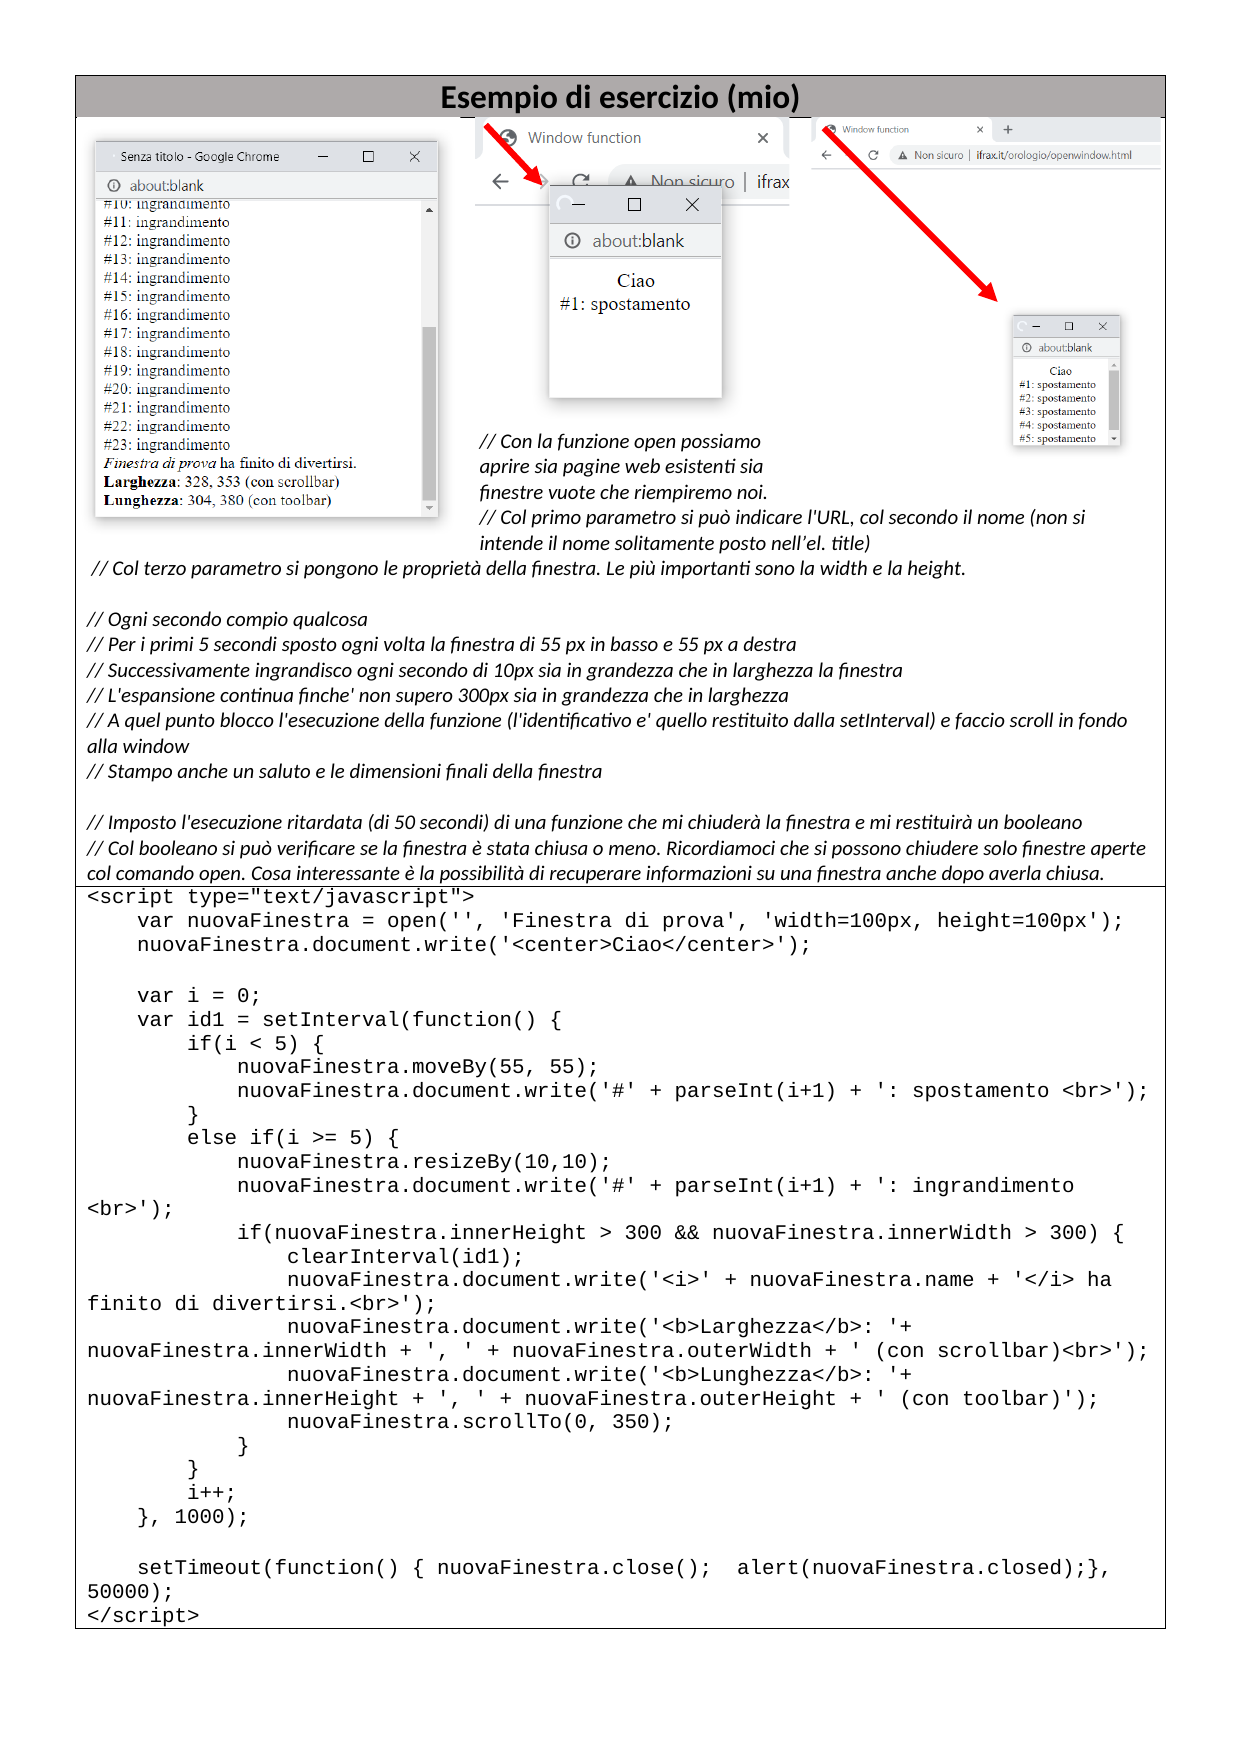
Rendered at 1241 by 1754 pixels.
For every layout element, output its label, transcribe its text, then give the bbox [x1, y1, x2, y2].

picture [810, 117, 1160, 474]
picture [76, 117, 461, 540]
table_cell <script type="text/javascript"> var nuovaFinestra = open('', 'Finestra di prova', 'width=100px, height=100px'); nuovaFinestra.document.write('<center>Ciao</center>'); var i = 0; var id1 = setInterval(function() { if(i < 5) { nuovaFinestra.moveBy(55, 55); nuovaFinestra.document.write('#' + parseInt(i+1) + ': spostamento <br>'); } else if(i >= 5) { nuovaFinestra.resizeBy(10,10); nuovaFinestra.document.write('#' + parseInt(i+1) + ': ingrandimento <br>'); if(nuovaFinestra.innerHeight > 300 && nuovaFinestra.innerWidth > 300) { clearInterval(id1); nuovaFinestra.document.write('<i>' + nuovaFinestra.name + '</i> ha finito di divertirsi.<br>'); nuovaFinestra.document.write('<b>Larghezza</b>: '+ nuovaFinestra.innerWidth + ', ' + nuovaFinestra.outerWidth + ' (con scrollbar)<br>'); nuovaFinestra.document.write('<b>Lunghezza</b>: '+ nuovaFinestra.innerHeight + ', ' + nuovaFinestra.outerHeight + ' (con toolbar)'); nuovaFinestra.scrollTo(0, 350); } } i++; }, 1000); setTimeout(function() { nuovaFinestra.close(); alert(nuovaFinestra.closed);}, 50000); </script> [76, 808, 1165, 1549]
table_header Esempio di esercizio (mio) [76, 76, 1165, 117]
table_cell // Con la funzione open possiamo aprire sia pagine web esistenti sia finestre vuote che riempiremo noi. // Col primo parametro si può indicare l'URL, col secondo il nome (non si intende il nome solitamente posto nell’el. title) // Col terzo parametro si pongono le proprietà della finestra. Le più importanti sono la width e la height. // Ogni secondo compio qualcosa // Per i primi 5 secondi sposto ogni volta la finestra di 55 px in basso e 55 px a destra // Successivamente ingrandisco ogni secondo di 10px sia in grandezza che in larghezza la finestra // L'espansione continua finche' non supero 300px sia in grandezza che in larghezza // A quel punto blocco l'esecuzione della funzione (l'identificativo e' quello restituito dalla setInterval) e faccio scroll in fondo alla window // Stampo anche un saluto e le dimensioni finali della finestra // Imposto l'esecuzione ritardata (di 50 secondi) di una funzione che mi chiuderà la finestra e mi restituirà un booleano // Col booleano si può verificare se la finestra è stata chiusa o meno. Ricordiamoci che si possono chiudere solo finestre aperte col comando open. Cosa interessante è la possibilità di recuperare informazioni su una finestra anche dopo averla chiusa. [76, 118, 1165, 807]
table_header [76, 1599, 1165, 1654]
